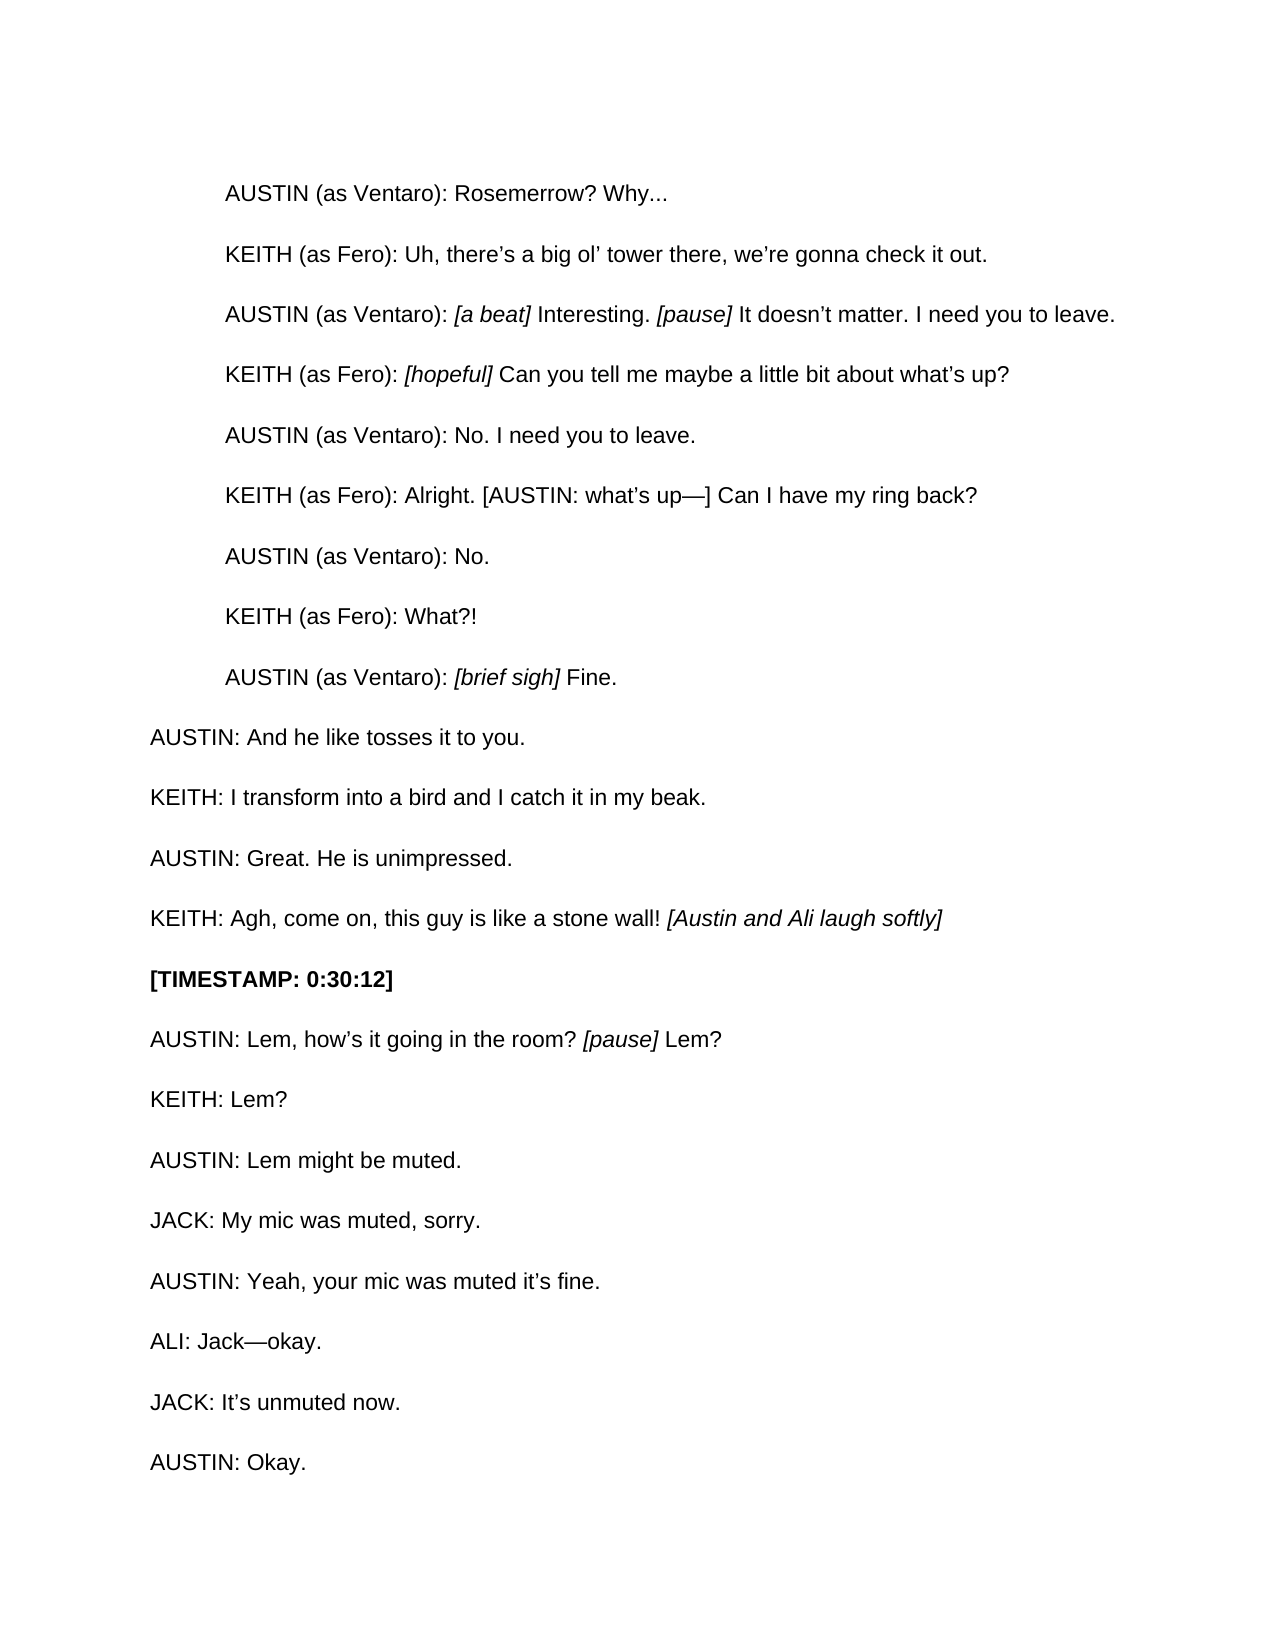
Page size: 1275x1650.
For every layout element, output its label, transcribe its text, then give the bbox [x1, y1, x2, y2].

text AUSTIN (as Ventaro): No. I need you to leave. [225, 422, 1125, 448]
text AUSTIN: Okay. [150, 1449, 1125, 1475]
text AUSTIN (as Ventaro): Rosemerrow? Why... [225, 180, 1125, 207]
text KEITH: I transform into a bird and I catch it in my beak. [150, 784, 1125, 811]
text AUSTIN: Lem might be muted. [150, 1147, 1125, 1173]
text KEITH: Lem? [150, 1086, 1125, 1113]
text ALI: Jack—okay. [150, 1328, 1125, 1354]
text KEITH (as Fero): Alright. [AUSTIN: what’s up—] Can I have my ring back? [225, 482, 1125, 509]
text AUSTIN: Yeah, your mic was muted it’s fine. [150, 1268, 1125, 1294]
text KEITH: Agh, come on, this guy is like a stone wall! [Austin and Ali laugh softly] [150, 905, 1125, 932]
text JACK: It’s unmuted now. [150, 1388, 1125, 1415]
text AUSTIN (as Ventaro): No. [225, 543, 1125, 569]
text AUSTIN: Lem, how’s it going in the room? [pause] Lem? [150, 1026, 1125, 1052]
text AUSTIN: Great. He is unimpressed. [150, 845, 1125, 871]
text AUSTIN: And he like tosses it to you. [150, 724, 1125, 750]
text AUSTIN (as Ventaro): [brief sigh] Fine. [225, 663, 1125, 690]
text AUSTIN (as Ventaro): [a beat] Interesting. [pause] It doesn’t matter. I need you to leave. [225, 301, 1125, 327]
text KEITH (as Fero): Uh, there’s a big ol’ tower there, we’re gonna check it out. [225, 241, 1125, 267]
text JACK: My mic was muted, sorry. [150, 1207, 1125, 1234]
text KEITH (as Fero): What?! [225, 603, 1125, 629]
text KEITH (as Fero): [hopeful] Can you tell me maybe a little bit about what’s up? [225, 361, 1125, 388]
text [TIMESTAMP: 0:30:12] [150, 966, 1125, 992]
